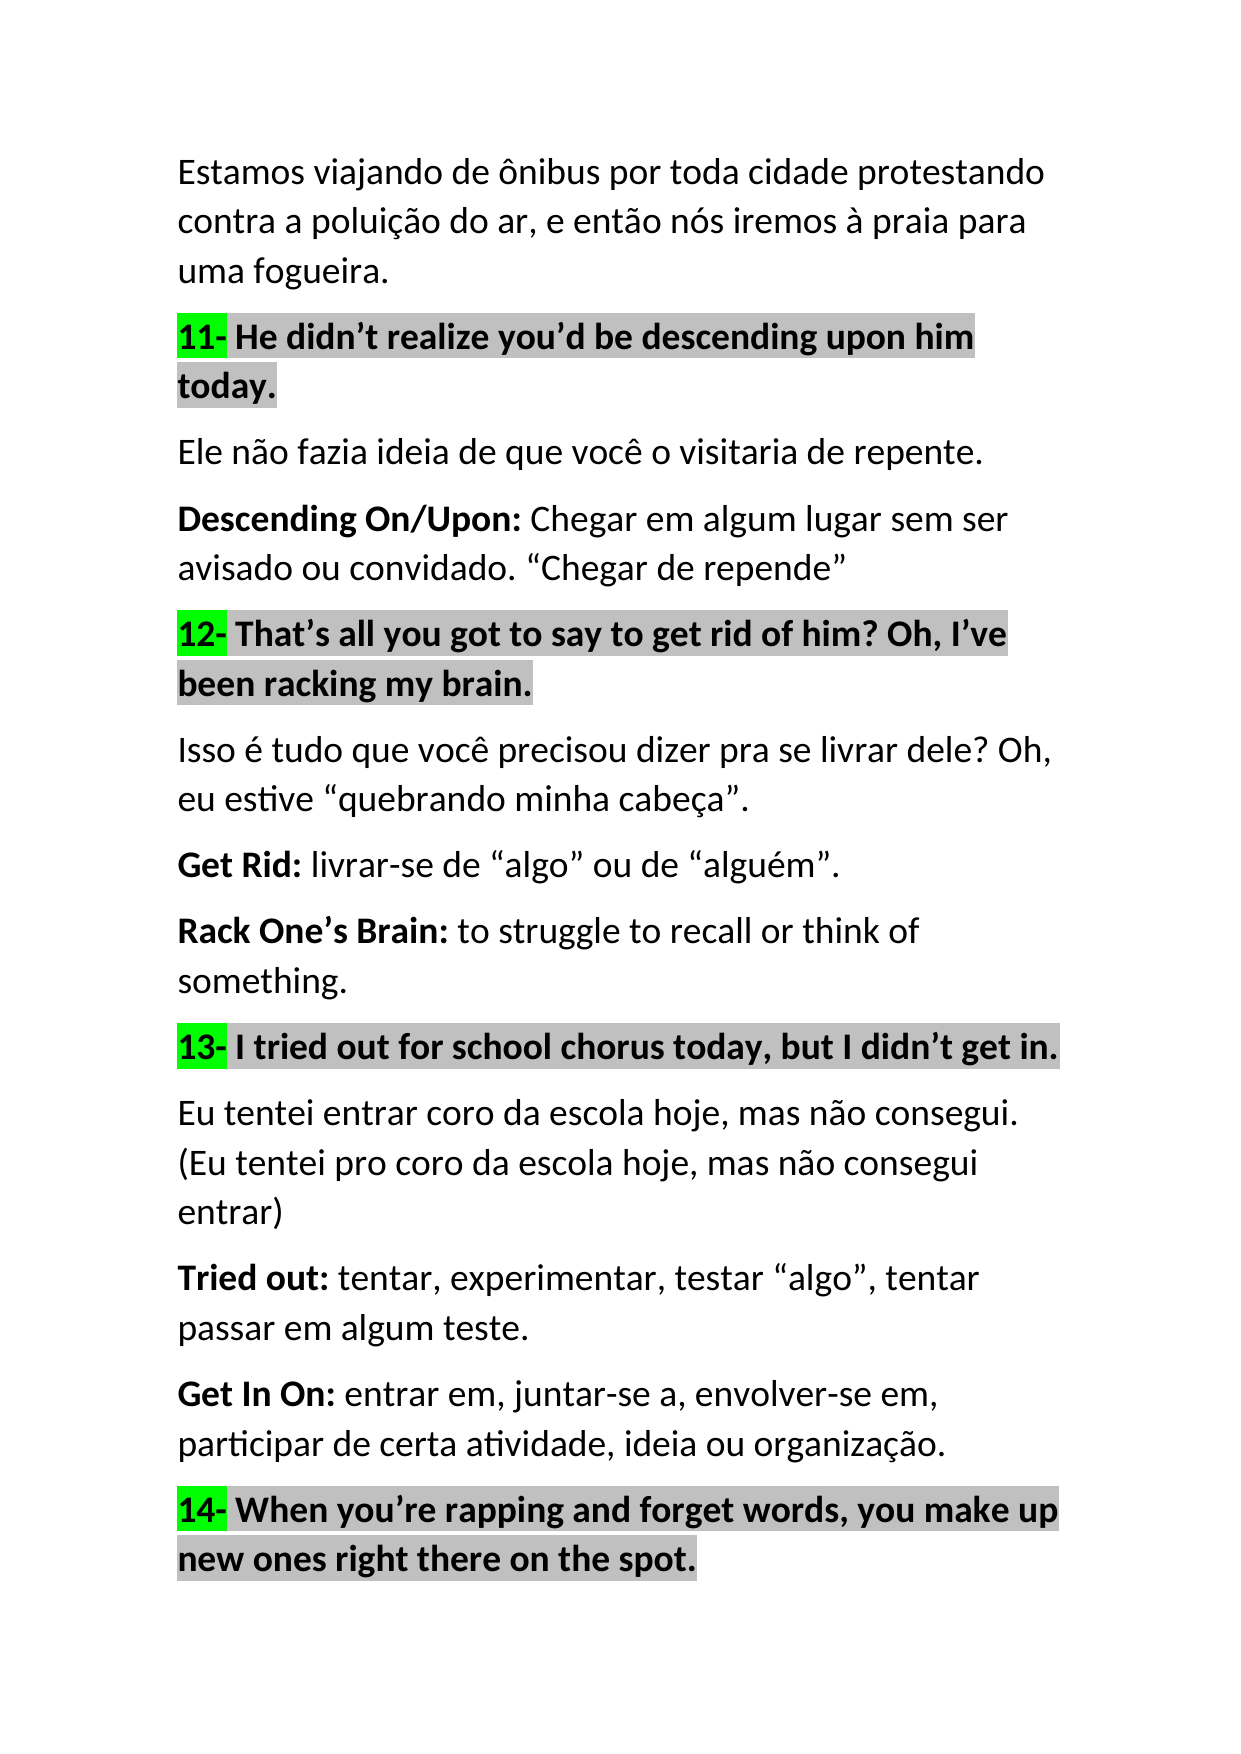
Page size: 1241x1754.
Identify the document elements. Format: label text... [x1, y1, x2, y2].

text Ele não fazia ideia de que você o visitaria de repente. [177, 428, 1063, 474]
text 11- He didn’t realize you’d be descending upon him today. [177, 313, 1063, 408]
text Get Rid: livrar-se de “algo” ou de “alguém”. [177, 841, 1063, 887]
text Descending On/Upon: Chegar em algum lugar sem ser avisado ou convidado. “Chegar de repende” [177, 494, 1063, 590]
text Estamos viajando de ônibus por toda cidade protestando contra a poluição do ar, e então nós iremos à praia para uma fogueira. [177, 148, 1063, 292]
text 14- When you’re rapping and forget words, you make up new ones right there on the spot. [177, 1486, 1063, 1581]
text Eu tentei entrar coro da escola hoje, mas não consegui. (Eu tentei pro coro da escola hoje, mas não consegui entrar) [177, 1089, 1063, 1234]
text Tried out: tentar, experimentar, testar “algo”, tentar passar em algum teste. [177, 1254, 1063, 1350]
text Rack One’s Brain: to struggle to recall or think of something. [177, 907, 1063, 1003]
text 12- That’s all you got to say to get rid of him? Oh, I’ve been racking my brain. [177, 610, 1063, 705]
text Get In On: entrar em, juntar-se a, envolver-se em, participar de certa atividade, ideia ou organização. [177, 1370, 1063, 1465]
text Isso é tudo que você precisou dizer pra se livrar dele? Oh, eu estive “quebrando minha cabeça”. [177, 726, 1063, 821]
